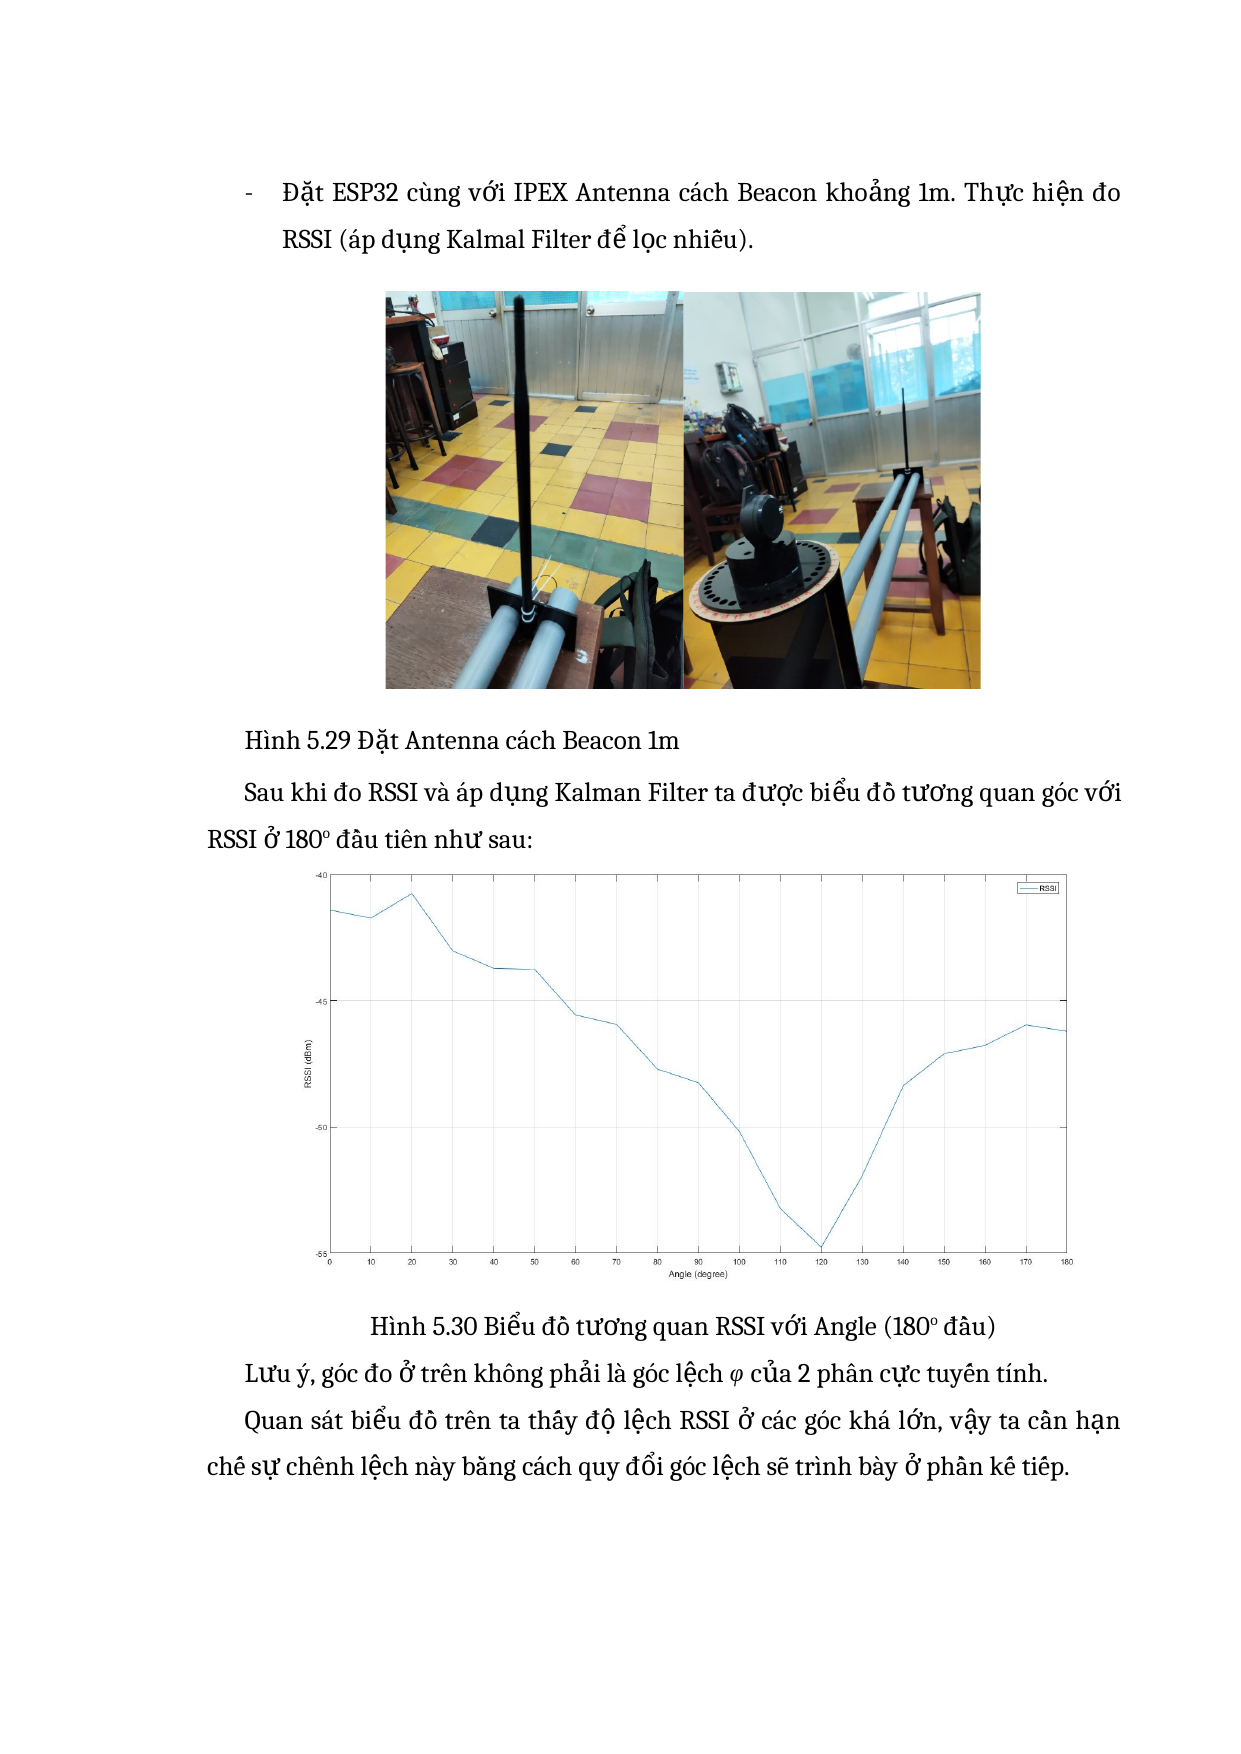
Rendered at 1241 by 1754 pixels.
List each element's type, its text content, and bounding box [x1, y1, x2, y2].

picture [385, 291, 981, 689]
picture [206, 839, 1157, 1304]
text Sau khi đo RSSI và áp dụng Kalman Filter ta được biểu đồ tương quan góc với RSSI ở 180o đầu tiên như sau: [207, 777, 1122, 855]
list Đặt ESP32 cùng với IPEX Antenna cách Beacon khoảng 1m. Thực hiện đo RSSI (áp dụng Kalmal Filter để lọc nhiễu). [244, 177, 1122, 255]
list Quan sát biểu đồ trên ta thấy độ lệch RSSI ở các góc khá lớn, vậy ta cần hạn chế sự chênh lệch này bằng cách quy đổi góc lệch sẽ trình bày ở phần kế tiếp. [207, 1405, 1122, 1482]
list Lưu ý, góc đo ở trên không phải là góc lệch của 2 phân cực tuyến tính. [207, 1358, 1122, 1389]
